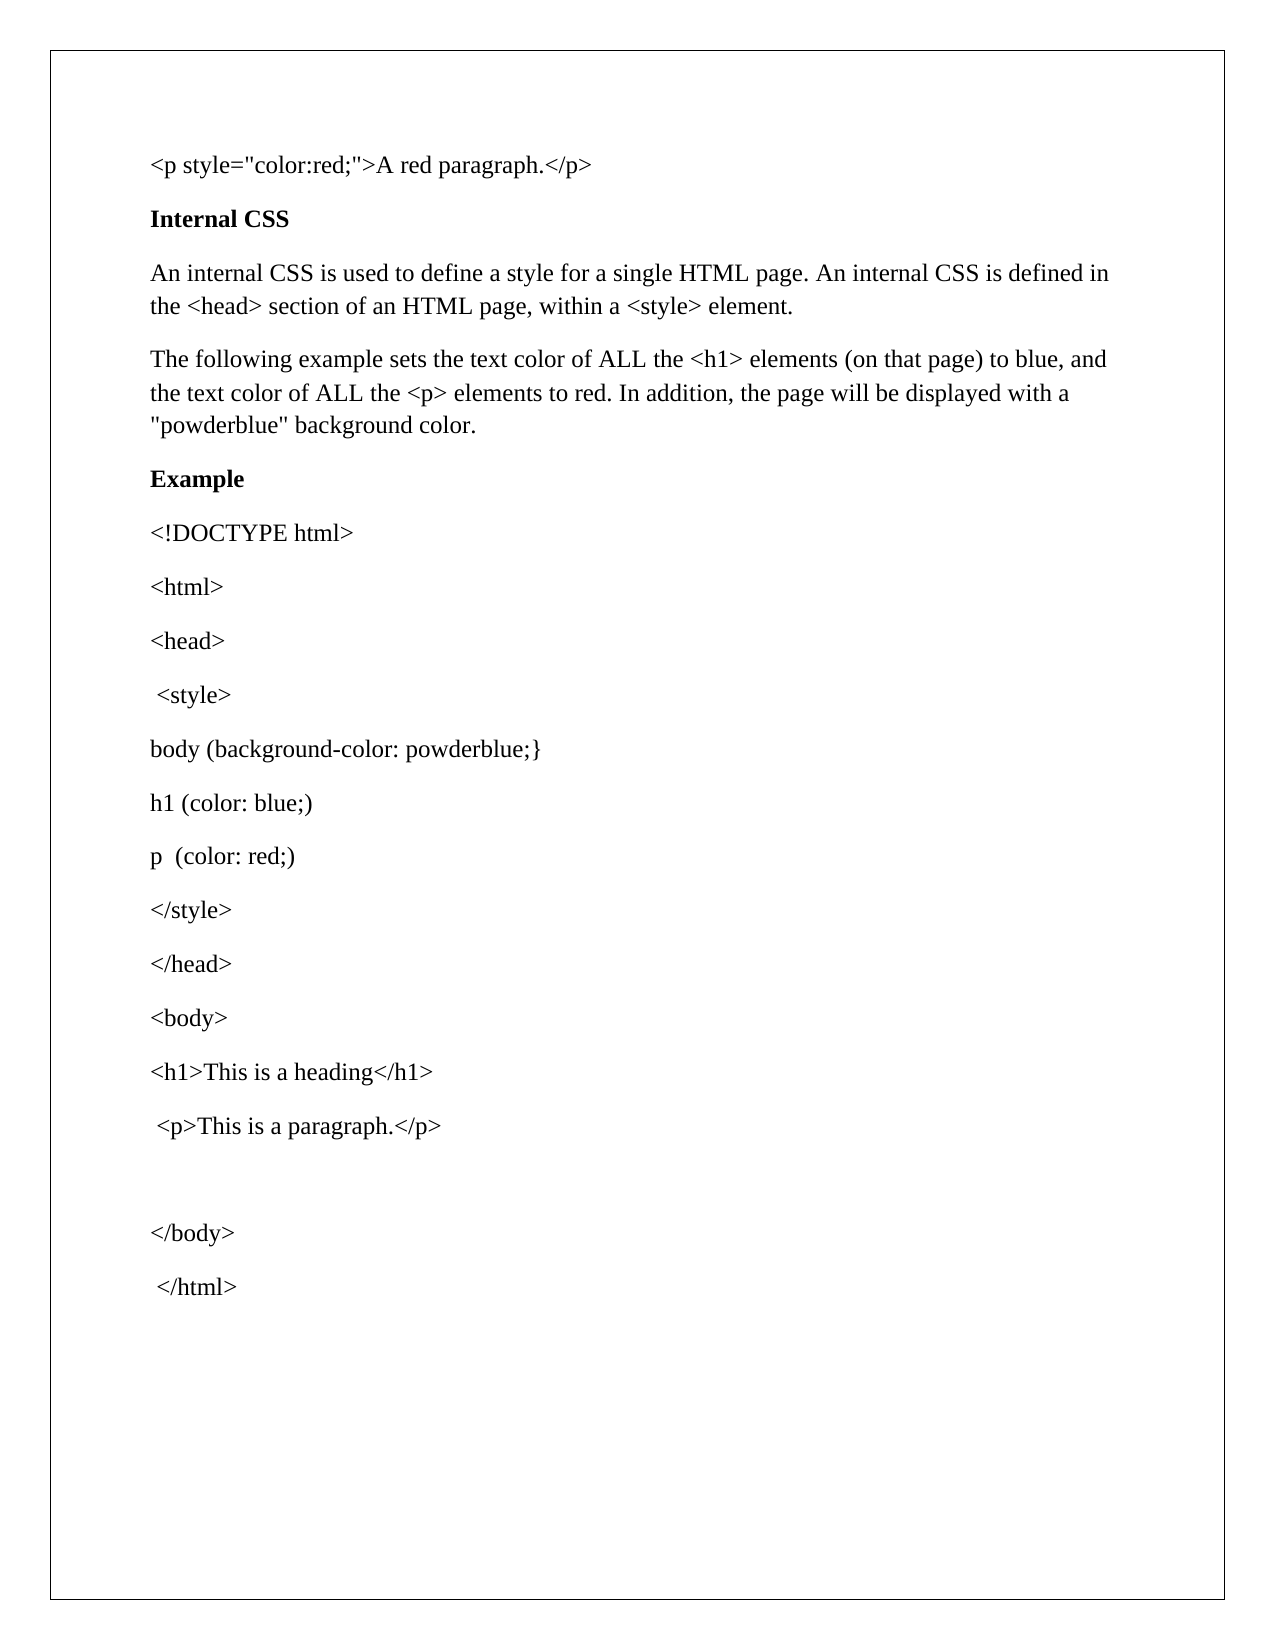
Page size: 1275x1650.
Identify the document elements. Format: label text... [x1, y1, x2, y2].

text h1 (color: blue;) [150, 788, 1125, 816]
text <!DOCTYPE html> [150, 518, 1125, 547]
text <head> [150, 626, 1125, 655]
text Internal CSS [150, 204, 1125, 233]
text The following example sets the text color of ALL the <h1> elements (on that page) to blue, and the text color of ALL the <p> elements to red. In addition, the page will be displayed with a "powderblue" background color. [150, 344, 1125, 439]
text <style> [150, 680, 1125, 709]
text <h1>This is a heading</h1> [150, 1057, 1125, 1086]
text An internal CSS is used to define a style for a single HTML page. An internal CSS is defined in the <head> section of an HTML page, within a <style> element. [150, 258, 1125, 319]
text </style> [150, 895, 1125, 924]
text <html> [150, 572, 1125, 601]
text </head> [150, 949, 1125, 978]
text <p style="color:red;">A red paragraph.</p> [150, 150, 1125, 179]
text p (color: red;) [150, 841, 1125, 870]
text <body> [150, 1003, 1125, 1032]
text Example [150, 464, 1125, 493]
text </html> [150, 1272, 1125, 1301]
text body (background-color: powderblue;} [150, 734, 1125, 762]
text <p>This is a paragraph.</p> [150, 1111, 1125, 1139]
text </body> [150, 1218, 1125, 1247]
